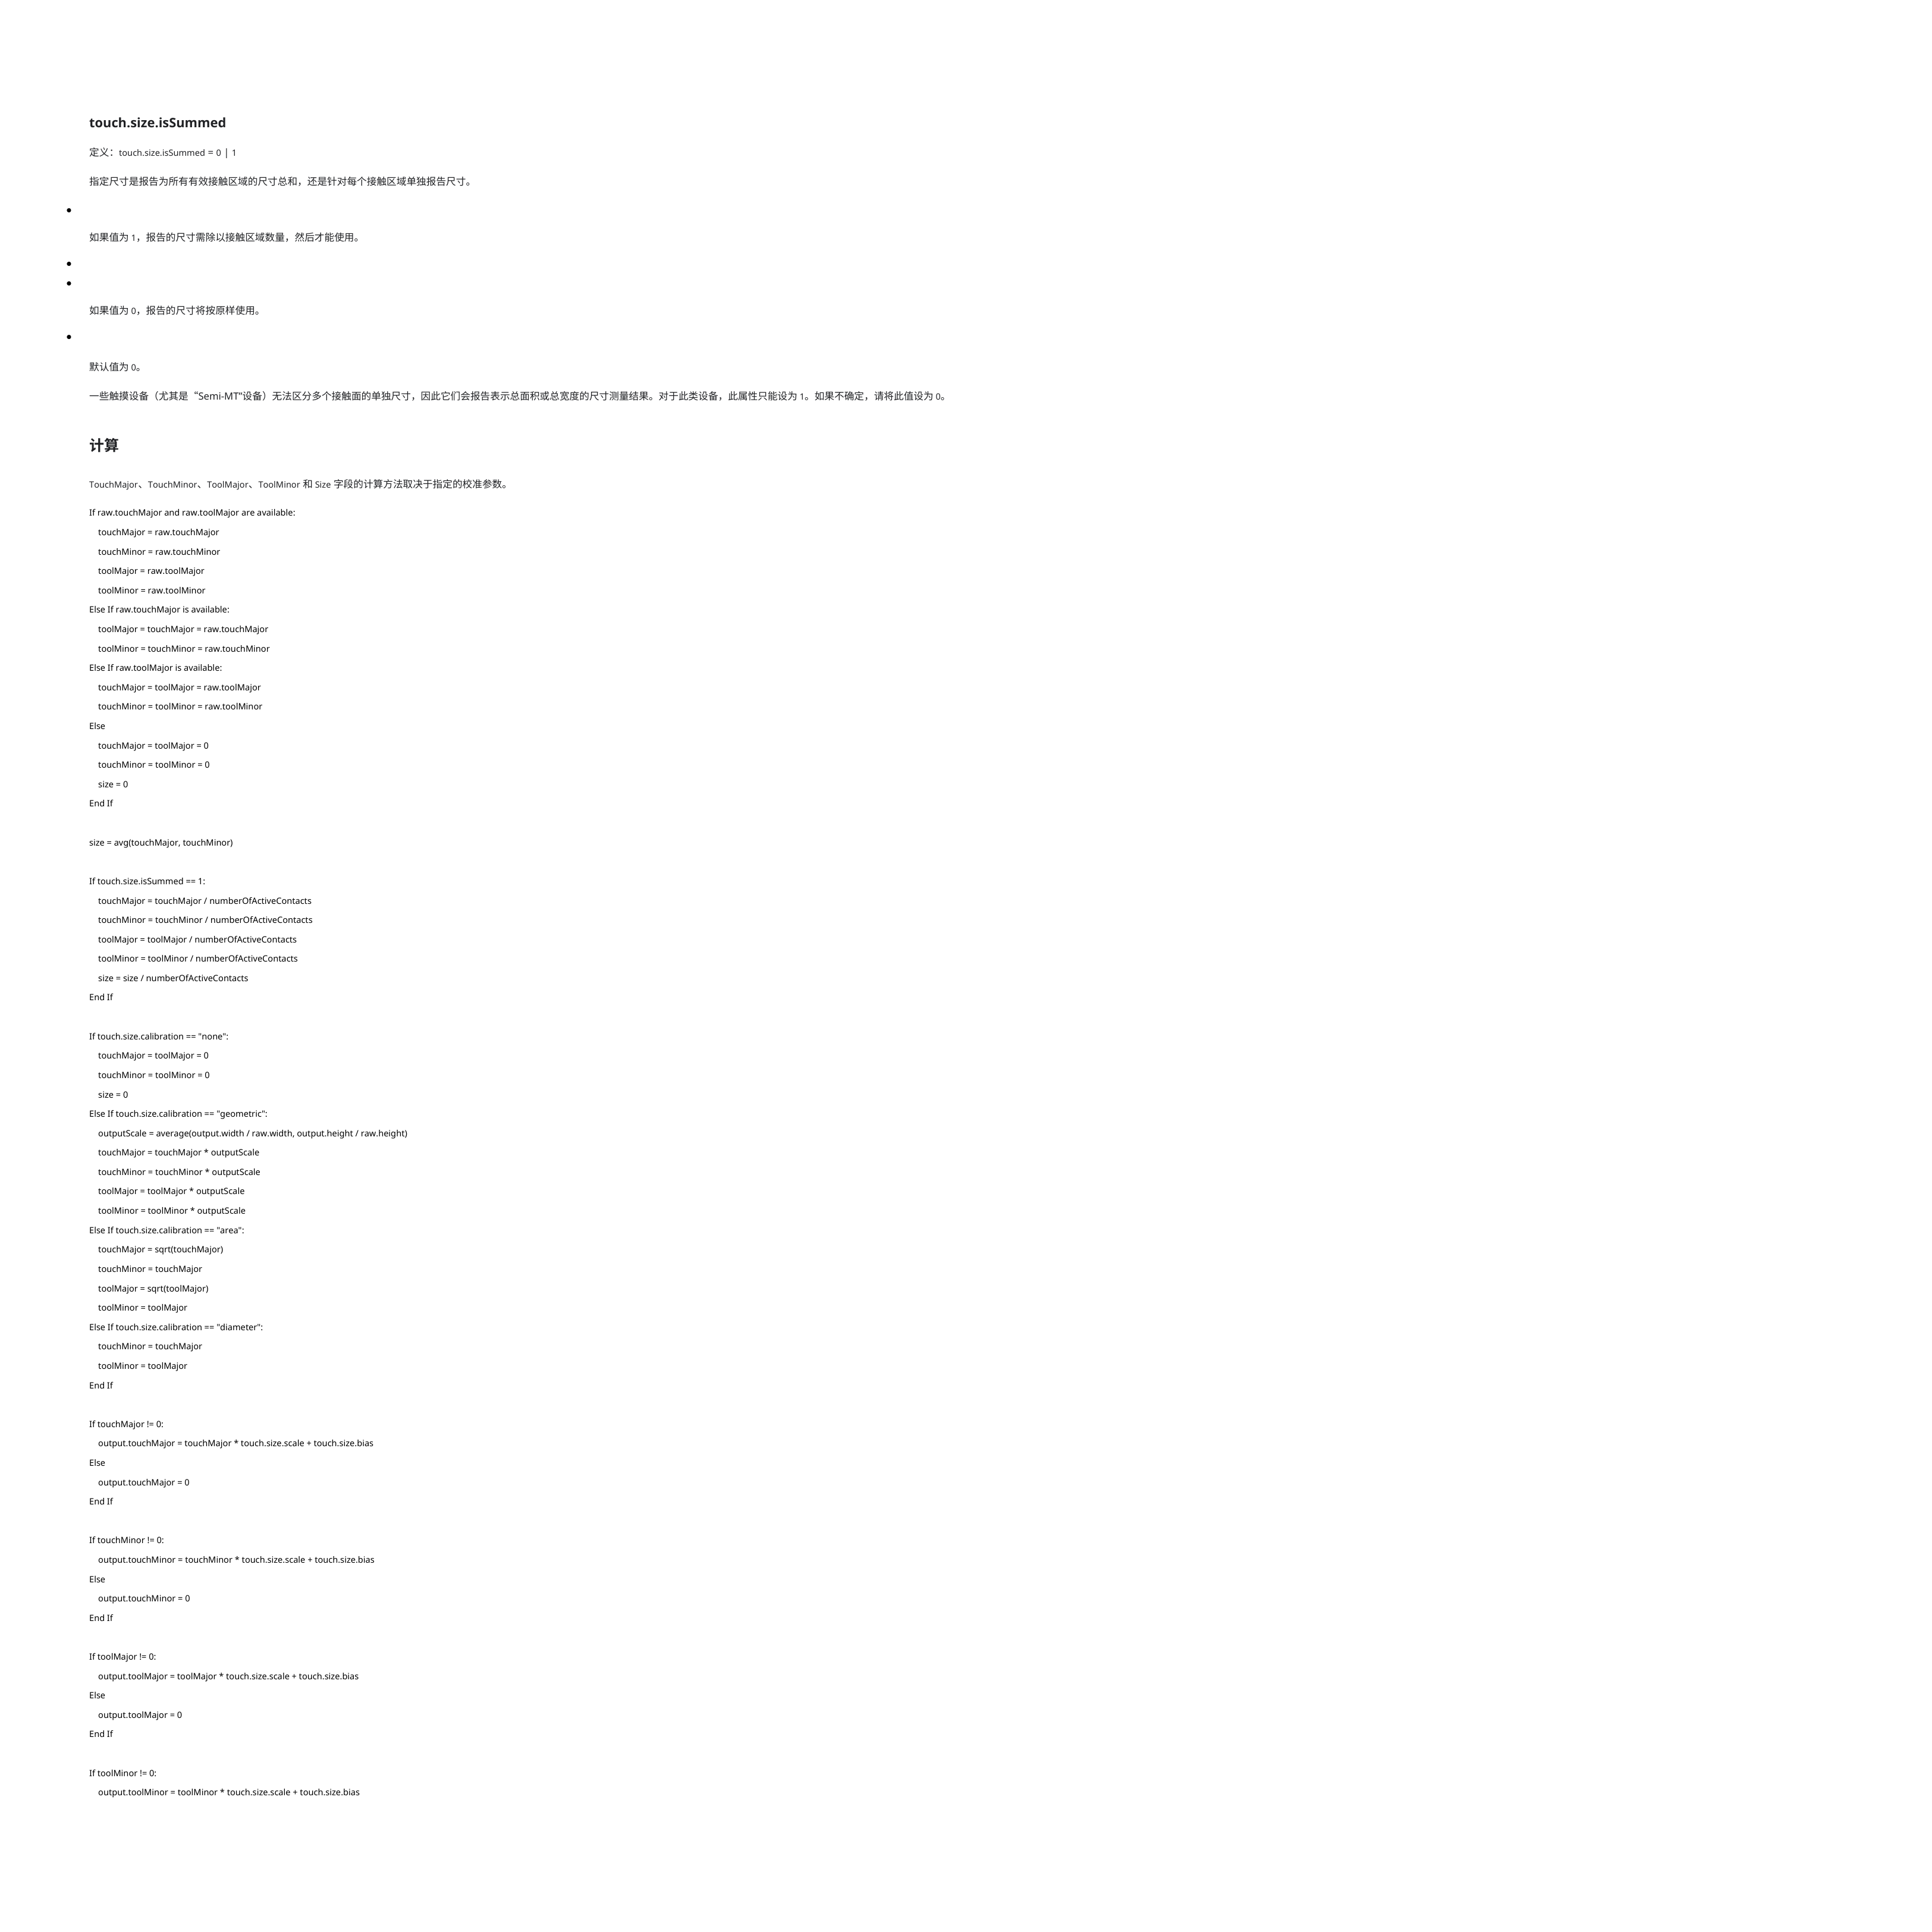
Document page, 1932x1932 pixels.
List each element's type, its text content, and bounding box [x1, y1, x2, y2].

text End If [89, 1492, 1842, 1511]
text toolMinor = toolMinor / numberOfActiveContacts [89, 949, 1842, 968]
text Else If raw.touchMajor is available: [89, 600, 1842, 619]
text toolMinor = toolMajor [89, 1356, 1842, 1375]
text toolMajor = toolMajor * outputScale [89, 1182, 1842, 1201]
text size = size / numberOfActiveContacts [89, 968, 1842, 988]
text Else [89, 716, 1842, 736]
text Else [89, 1686, 1842, 1705]
text If touch.size.calibration == "none": [89, 1026, 1842, 1046]
text 如果值为 0，报告的尺寸将按原样使用。 [89, 300, 1842, 320]
text touchMinor = toolMinor = 0 [89, 755, 1842, 774]
text touchMajor = toolMajor = 0 [89, 1046, 1842, 1065]
text 一些触摸设备（尤其是“Semi-MT”设备）无法区分多个接触面的单独尺寸，因此它们会报告表示总面积或总宽度的尺寸测量结果。对于此类设备，此属性只能设为 1。如果不确定，请将此值设为 0。 [89, 386, 1842, 405]
text Else If touch.size.calibration == "area": [89, 1220, 1842, 1240]
text toolMajor = touchMajor = raw.touchMajor [89, 619, 1842, 639]
text touchMajor = raw.touchMajor [89, 522, 1842, 542]
text size = 0 [89, 774, 1842, 794]
text touchMajor = touchMajor / numberOfActiveContacts [89, 891, 1842, 910]
text touchMinor = touchMinor * outputScale [89, 1162, 1842, 1182]
text Else If raw.toolMajor is available: [89, 658, 1842, 677]
text 指定尺寸是报告为所有有效接触区域的尺寸总和，还是针对每个接触区域单独报告尺寸。 [89, 171, 1842, 191]
text If toolMinor != 0: [89, 1763, 1842, 1783]
text output.touchMinor = touchMinor * touch.size.scale + touch.size.bias [89, 1550, 1842, 1569]
text 定义：touch.size.isSummed = 0 | 1 [89, 142, 1842, 161]
text output.toolMajor = toolMajor * touch.size.scale + touch.size.bias [89, 1666, 1842, 1686]
text Else [89, 1569, 1842, 1589]
text toolMinor = toolMajor [89, 1298, 1842, 1317]
subtitle 计算 [89, 425, 1842, 464]
text touchMinor = touchMajor [89, 1337, 1842, 1356]
text toolMinor = raw.toolMinor [89, 580, 1842, 600]
text End If [89, 1724, 1842, 1743]
text output.toolMajor = 0 [89, 1705, 1842, 1724]
text toolMajor = toolMajor / numberOfActiveContacts [89, 929, 1842, 949]
text TouchMajor、TouchMinor、ToolMajor、ToolMinor 和 Size 字段的计算方法取决于指定的校准参数。 [89, 474, 1842, 493]
text End If [89, 1375, 1842, 1395]
text End If [89, 794, 1842, 813]
text outputScale = average(output.width / raw.width, output.height / raw.height) [89, 1123, 1842, 1143]
text toolMajor = raw.toolMajor [89, 561, 1842, 580]
text touchMajor = touchMajor * outputScale [89, 1143, 1842, 1162]
text Else [89, 1453, 1842, 1472]
text touchMajor = sqrt(touchMajor) [89, 1240, 1842, 1259]
text output.toolMinor = toolMinor * touch.size.scale + touch.size.bias [89, 1783, 1842, 1802]
text touchMinor = raw.touchMinor [89, 542, 1842, 561]
text output.touchMajor = touchMajor * touch.size.scale + touch.size.bias [89, 1434, 1842, 1453]
text Else If touch.size.calibration == "diameter": [89, 1317, 1842, 1337]
text 如果值为 1，报告的尺寸需除以接触区域数量，然后才能使用。 [89, 227, 1842, 247]
text touchMinor = touchMajor [89, 1259, 1842, 1278]
text End If [89, 988, 1842, 1007]
text toolMajor = sqrt(toolMajor) [89, 1278, 1842, 1298]
text touchMajor = toolMajor = 0 [89, 736, 1842, 755]
text touchMinor = toolMinor = 0 [89, 1065, 1842, 1085]
text toolMinor = toolMinor * outputScale [89, 1201, 1842, 1220]
text If toolMajor != 0: [89, 1647, 1842, 1666]
text End If [89, 1608, 1842, 1628]
text output.touchMinor = 0 [89, 1589, 1842, 1608]
text output.touchMajor = 0 [89, 1472, 1842, 1492]
subtitle touch.size.isSummed [89, 112, 1842, 132]
text If raw.touchMajor and raw.toolMajor are available: [89, 503, 1842, 522]
text touchMinor = toolMinor = raw.toolMinor [89, 697, 1842, 716]
text Else If touch.size.calibration == "geometric": [89, 1104, 1842, 1123]
text If touchMajor != 0: [89, 1414, 1842, 1434]
text touchMinor = touchMinor / numberOfActiveContacts [89, 910, 1842, 929]
text If touch.size.isSummed == 1: [89, 871, 1842, 891]
text 默认值为 0。 [89, 356, 1842, 376]
text If touchMinor != 0: [89, 1531, 1842, 1550]
text size = 0 [89, 1085, 1842, 1104]
text toolMinor = touchMinor = raw.touchMinor [89, 639, 1842, 658]
text touchMajor = toolMajor = raw.toolMajor [89, 677, 1842, 697]
text size = avg(touchMajor, touchMinor) [89, 833, 1842, 852]
